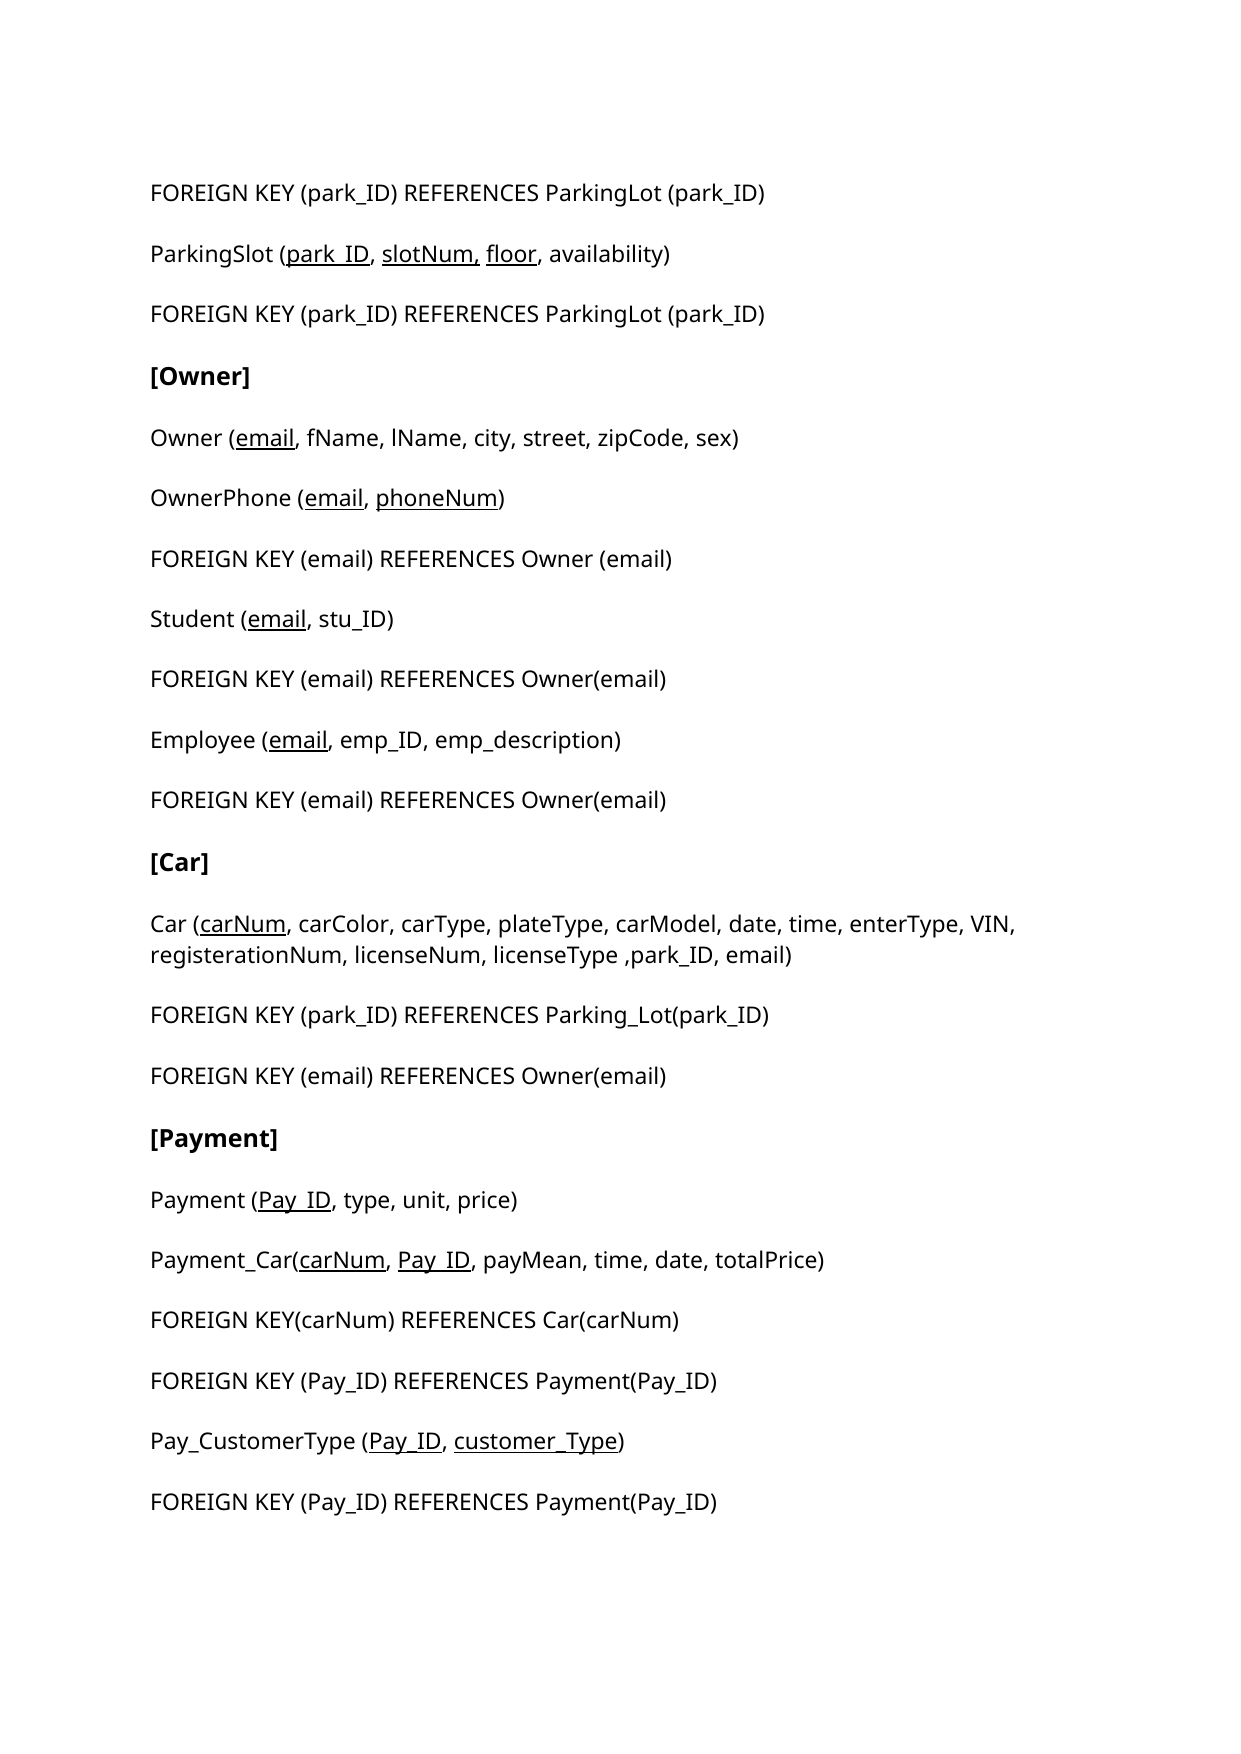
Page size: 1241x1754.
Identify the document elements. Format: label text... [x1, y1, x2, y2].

text FOREIGN KEY (Pay_ID) REFERENCES Payment(Pay_ID) [150, 1365, 1090, 1396]
text Employee (email, emp_ID, emp_description) [150, 724, 1090, 755]
text Student (email, stu_ID) [150, 603, 1090, 634]
text [Car] [150, 844, 1090, 879]
text Pay_CustomerType (Pay_ID, customer_Type) [150, 1425, 1090, 1456]
text Payment (Pay_ID, type, unit, price) [150, 1183, 1090, 1215]
text Owner (email, fName, lName, city, street, zipCode, sex) [150, 422, 1090, 453]
text FOREIGN KEY (park_ID) REFERENCES ParkingLot (park_ID) [150, 298, 1090, 329]
text FOREIGN KEY (email) REFERENCES Owner(email) [150, 1060, 1090, 1091]
text [Owner] [150, 358, 1090, 392]
text FOREIGN KEY (email) REFERENCES Owner (email) [150, 542, 1090, 574]
text FOREIGN KEY (park_ID) REFERENCES Parking_Lot(park_ID) [150, 999, 1090, 1031]
text ParkingSlot (park_ID, slotNum, floor, availability) [150, 238, 1090, 269]
text FOREIGN KEY(carNum) REFERENCES Car(carNum) [150, 1304, 1090, 1336]
text OwnerPhone (email, phoneNum) [150, 482, 1090, 513]
text FOREIGN KEY (email) REFERENCES Owner(email) [150, 663, 1090, 694]
text [Payment] [150, 1120, 1090, 1154]
text Payment_Car(carNum, Pay_ID, payMean, time, date, totalPrice) [150, 1244, 1090, 1275]
text FOREIGN KEY (Pay_ID) REFERENCES Payment(Pay_ID) [150, 1486, 1090, 1517]
text FOREIGN KEY (email) REFERENCES Owner(email) [150, 784, 1090, 815]
text FOREIGN KEY (park_ID) REFERENCES ParkingLot (park_ID) [150, 177, 1090, 208]
text Car (carNum, carColor, carType, plateType, carModel, date, time, enterType, VIN, registerationNum, licenseNum, licenseType ,park_ID, email) [150, 908, 1090, 970]
